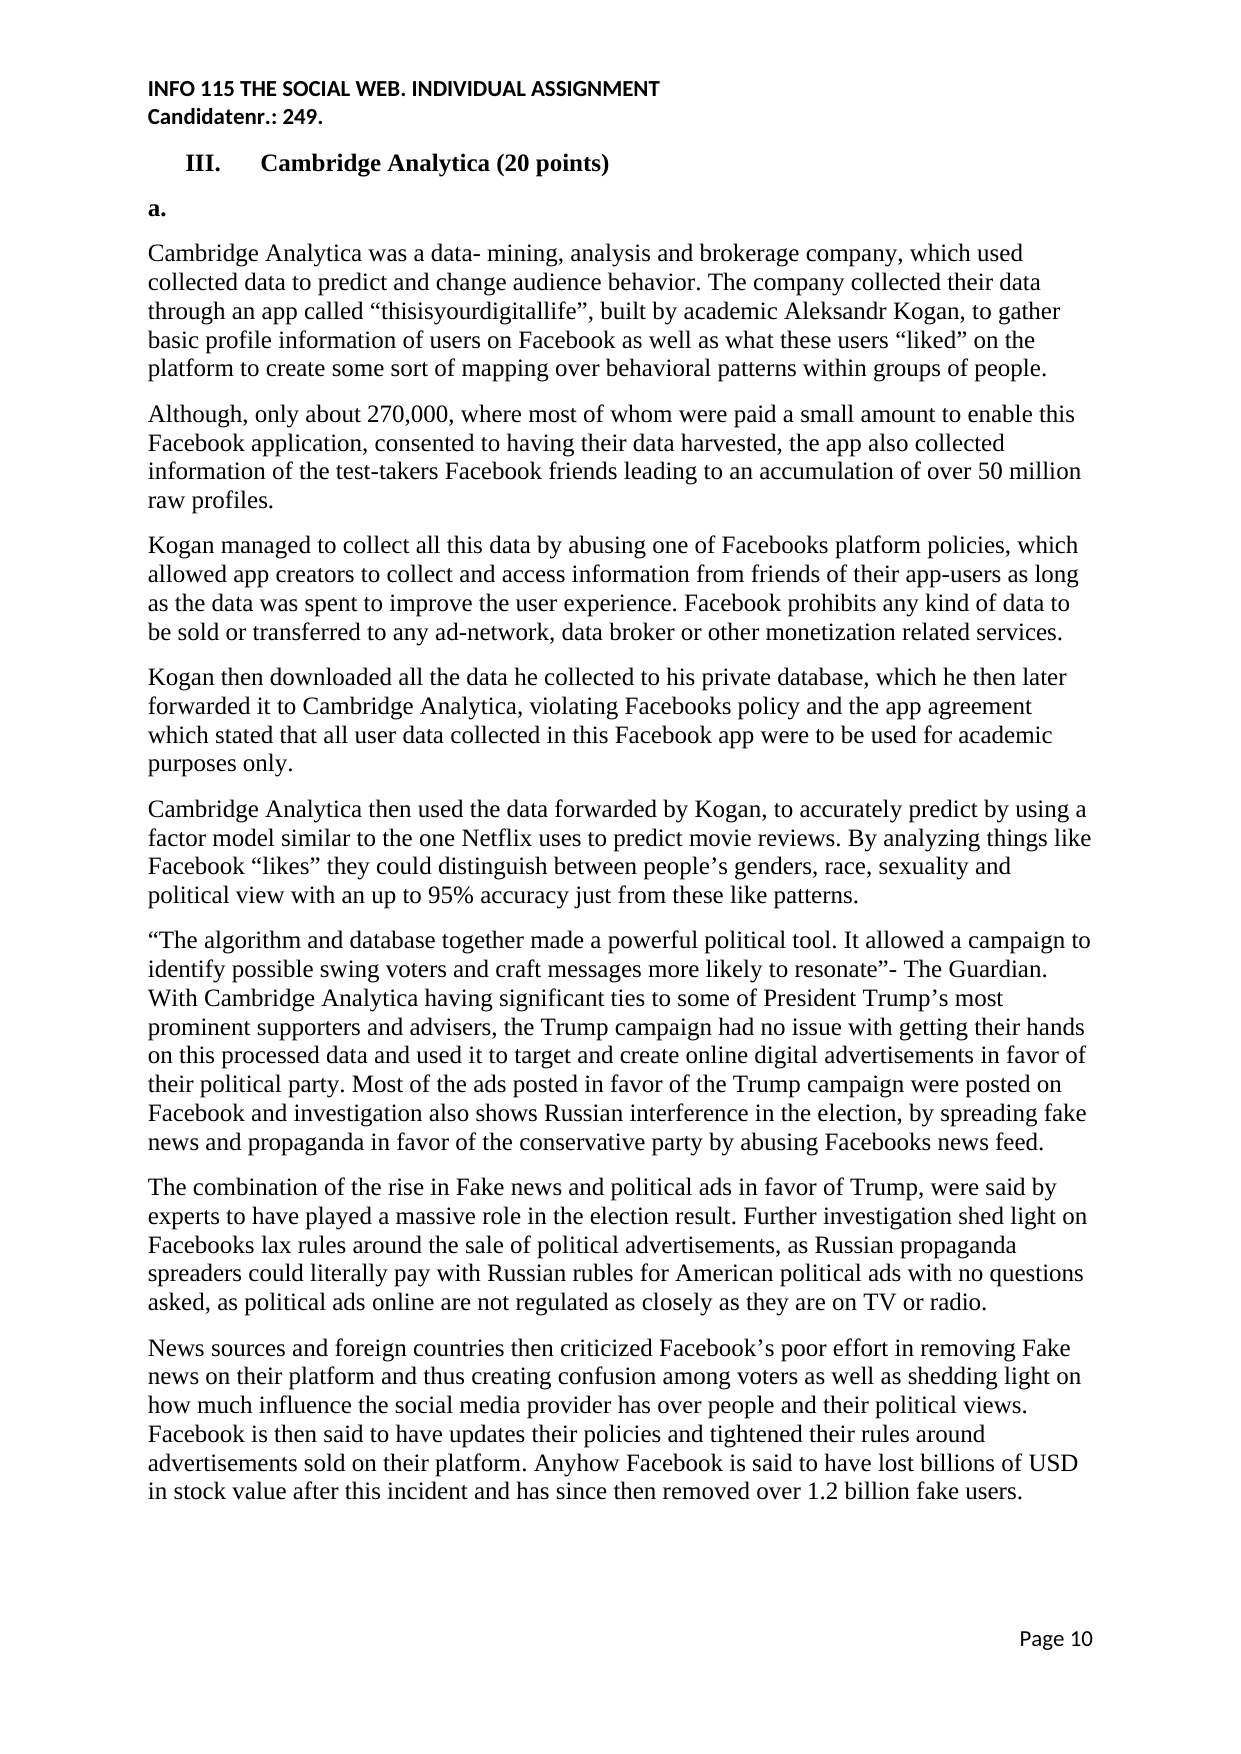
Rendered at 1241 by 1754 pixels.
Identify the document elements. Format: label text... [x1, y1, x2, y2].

text The combination of the rise in Fake news and political ads in favor of Trump, were said by experts to have played a massive role in the election result. Further investigation shed light on Facebooks lax rules around the sale of political advertisements, as Russian propaganda spreaders could literally pay with Russian rubles for American political ads with no questions asked, as political ads online are not regulated as closely as they are on TV or radio. [148, 1172, 1093, 1316]
text a. [148, 193, 1093, 222]
text News sources and foreign countries then criticized Facebook’s poor effort in removing Fake news on their platform and thus creating confusion among voters as well as shedding light on how much influence the social media provider has over people and their political views. Facebook is then said to have updates their policies and tightened their rules around advertisements sold on their platform. Anyhow Facebook is said to have lost billions of USD in stock value after this incident and has since then removed over 1.2 billion fake users. [148, 1333, 1093, 1505]
text Cambridge Analytica was a data- mining, analysis and brokerage company, which used collected data to predict and change audience behavior. The company collected their data through an app called “thisisyourdigitallife”, built by academic Aleksandr Kogan, to gather basic profile information of users on Facebook as well as what these users “liked” on the platform to create some sort of mapping over behavioral patterns within groups of people. [148, 238, 1093, 382]
text Kogan managed to collect all this data by abusing one of Facebooks platform policies, which allowed app creators to collect and access information from friends of their app-users as long as the data was spent to improve the user experience. Facebook prohibits any kind of data to be sold or transferred to any ad-network, data broker or other monetization related services. [148, 531, 1093, 646]
text “The algorithm and database together made a powerful political tool. It allowed a campaign to identify possible swing voters and craft messages more likely to resonate”- The Guardian. With Cambridge Analytica having significant ties to some of President Trump’s most prominent supporters and advisers, the Trump campaign had no issue with getting their hands on this processed data and used it to target and create online digital advertisements in favor of their political party. Most of the ads posted in favor of the Trump campaign were posted on Facebook and investigation also shows Russian interference in the election, by spreading fake news and propaganda in favor of the conservative party by abusing Facebooks news feed. [148, 926, 1093, 1156]
text Cambridge Analytica then used the data forwarded by Kogan, to accurately predict by using a factor model similar to the one Netflix uses to predict movie reviews. By analyzing things like Facebook “likes” they could distinguish between people’s genders, race, sexuality and political view with an up to 95% accuracy just from these like patterns. [148, 794, 1093, 909]
text Although, only about 270,000, where most of whom were paid a small amount to enable this Facebook application, consented to having their data harvested, the app also collected information of the test-takers Facebook friends leading to an accumulation of over 50 million raw profiles. [148, 399, 1093, 514]
text Kogan then downloaded all the data he collected to his private database, which he then later forwarded it to Cambridge Analytica, violating Facebooks policy and the app agreement which stated that all user data collected in this Facebook app were to be used for academic purposes only. [148, 662, 1093, 777]
list Cambridge Analytica (20 points) [185, 148, 1093, 176]
